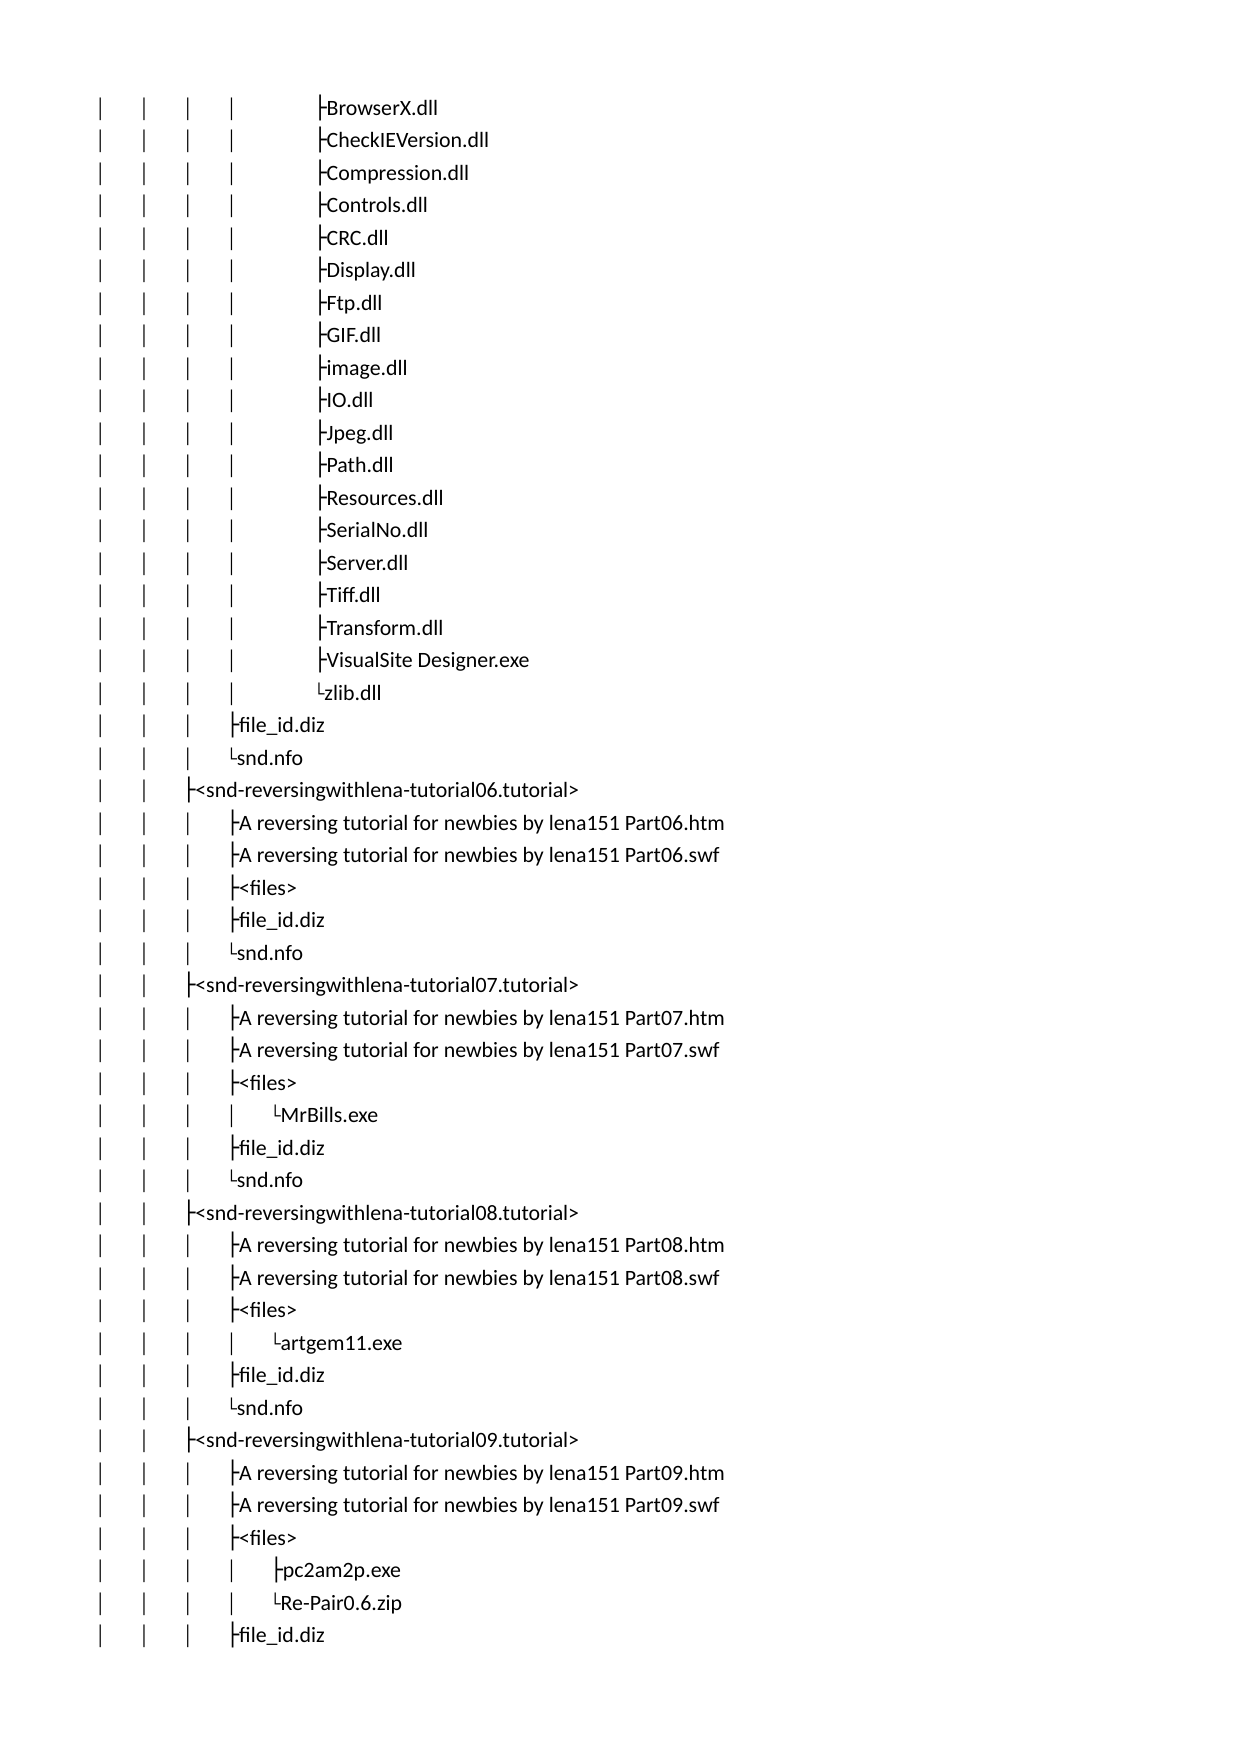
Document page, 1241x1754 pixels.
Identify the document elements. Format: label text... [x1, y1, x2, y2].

text │ │ │ ├A reversing tutorial for newbies by lena151 Part09.htm [94, 1456, 1157, 1488]
text │ │ │ │ ├VisualSite Designer.exe [94, 643, 1157, 676]
text │ │ │ ├file_id.diz [94, 1358, 1157, 1391]
text │ │ │ │ ├pc2am2p.exe [94, 1553, 1157, 1586]
text │ │ │ │ ├CRC.dll [94, 221, 1157, 253]
text │ │ │ ├<files> [94, 1066, 1157, 1098]
text │ │ │ ├A reversing tutorial for newbies by lena151 Part09.swf [94, 1488, 1157, 1521]
text │ │ │ │ └MrBills.exe [94, 1098, 1157, 1131]
text │ │ │ └snd.nfo [94, 936, 1157, 968]
text │ │ │ │ ├Jpeg.dll [94, 416, 1157, 448]
text │ │ │ │ ├Display.dll [94, 253, 1157, 286]
text │ │ │ │ ├IO.dll [94, 383, 1157, 416]
text │ │ │ ├A reversing tutorial for newbies by lena151 Part07.htm [94, 1001, 1157, 1033]
text │ │ │ ├<files> [94, 1293, 1157, 1326]
text │ │ │ │ ├BrowserX.dll [94, 91, 1157, 123]
text │ │ │ └snd.nfo [94, 1163, 1157, 1196]
text │ │ │ └snd.nfo [94, 741, 1157, 773]
text │ │ │ │ └zlib.dll [94, 676, 1157, 708]
text │ │ │ ├<files> [94, 871, 1157, 903]
text │ │ │ ├A reversing tutorial for newbies by lena151 Part08.htm [94, 1228, 1157, 1261]
text │ │ ├<snd-reversingwithlena-tutorial07.tutorial> [94, 968, 1157, 1001]
text │ │ │ │ ├Ftp.dll [94, 286, 1157, 318]
text │ │ │ │ ├Path.dll [94, 448, 1157, 481]
text │ │ │ │ ├Server.dll [94, 546, 1157, 578]
text │ │ │ │ ├image.dll [94, 351, 1157, 383]
text │ │ │ │ ├Transform.dll [94, 611, 1157, 643]
text │ │ │ ├file_id.diz [94, 903, 1157, 936]
text │ │ │ ├A reversing tutorial for newbies by lena151 Part06.swf [94, 838, 1157, 871]
text │ │ ├<snd-reversingwithlena-tutorial08.tutorial> [94, 1196, 1157, 1228]
text │ │ │ │ ├Tiff.dll [94, 578, 1157, 611]
text │ │ │ │ ├Controls.dll [94, 188, 1157, 221]
text │ │ │ │ ├SerialNo.dll [94, 513, 1157, 546]
text │ │ │ ├A reversing tutorial for newbies by lena151 Part06.htm [94, 806, 1157, 838]
text │ │ │ │ ├CheckIEVersion.dll [94, 123, 1157, 156]
text │ │ │ ├A reversing tutorial for newbies by lena151 Part07.swf [94, 1033, 1157, 1066]
text │ │ │ │ ├GIF.dll [94, 318, 1157, 351]
text │ │ ├<snd-reversingwithlena-tutorial06.tutorial> [94, 773, 1157, 806]
text │ │ │ ├file_id.diz [94, 1131, 1157, 1163]
text │ │ │ │ └artgem11.exe [94, 1326, 1157, 1358]
text │ │ │ ├file_id.diz [94, 1618, 1157, 1651]
text │ │ │ └snd.nfo [94, 1391, 1157, 1423]
text │ │ │ ├file_id.diz [94, 708, 1157, 741]
text │ │ │ ├<files> [94, 1521, 1157, 1553]
text │ │ │ ├A reversing tutorial for newbies by lena151 Part08.swf [94, 1261, 1157, 1293]
text │ │ ├<snd-reversingwithlena-tutorial09.tutorial> [94, 1423, 1157, 1456]
text │ │ │ │ ├Compression.dll [94, 156, 1157, 188]
text │ │ │ │ ├Resources.dll [94, 481, 1157, 513]
text │ │ │ │ └Re-Pair0.6.zip [94, 1586, 1157, 1618]
